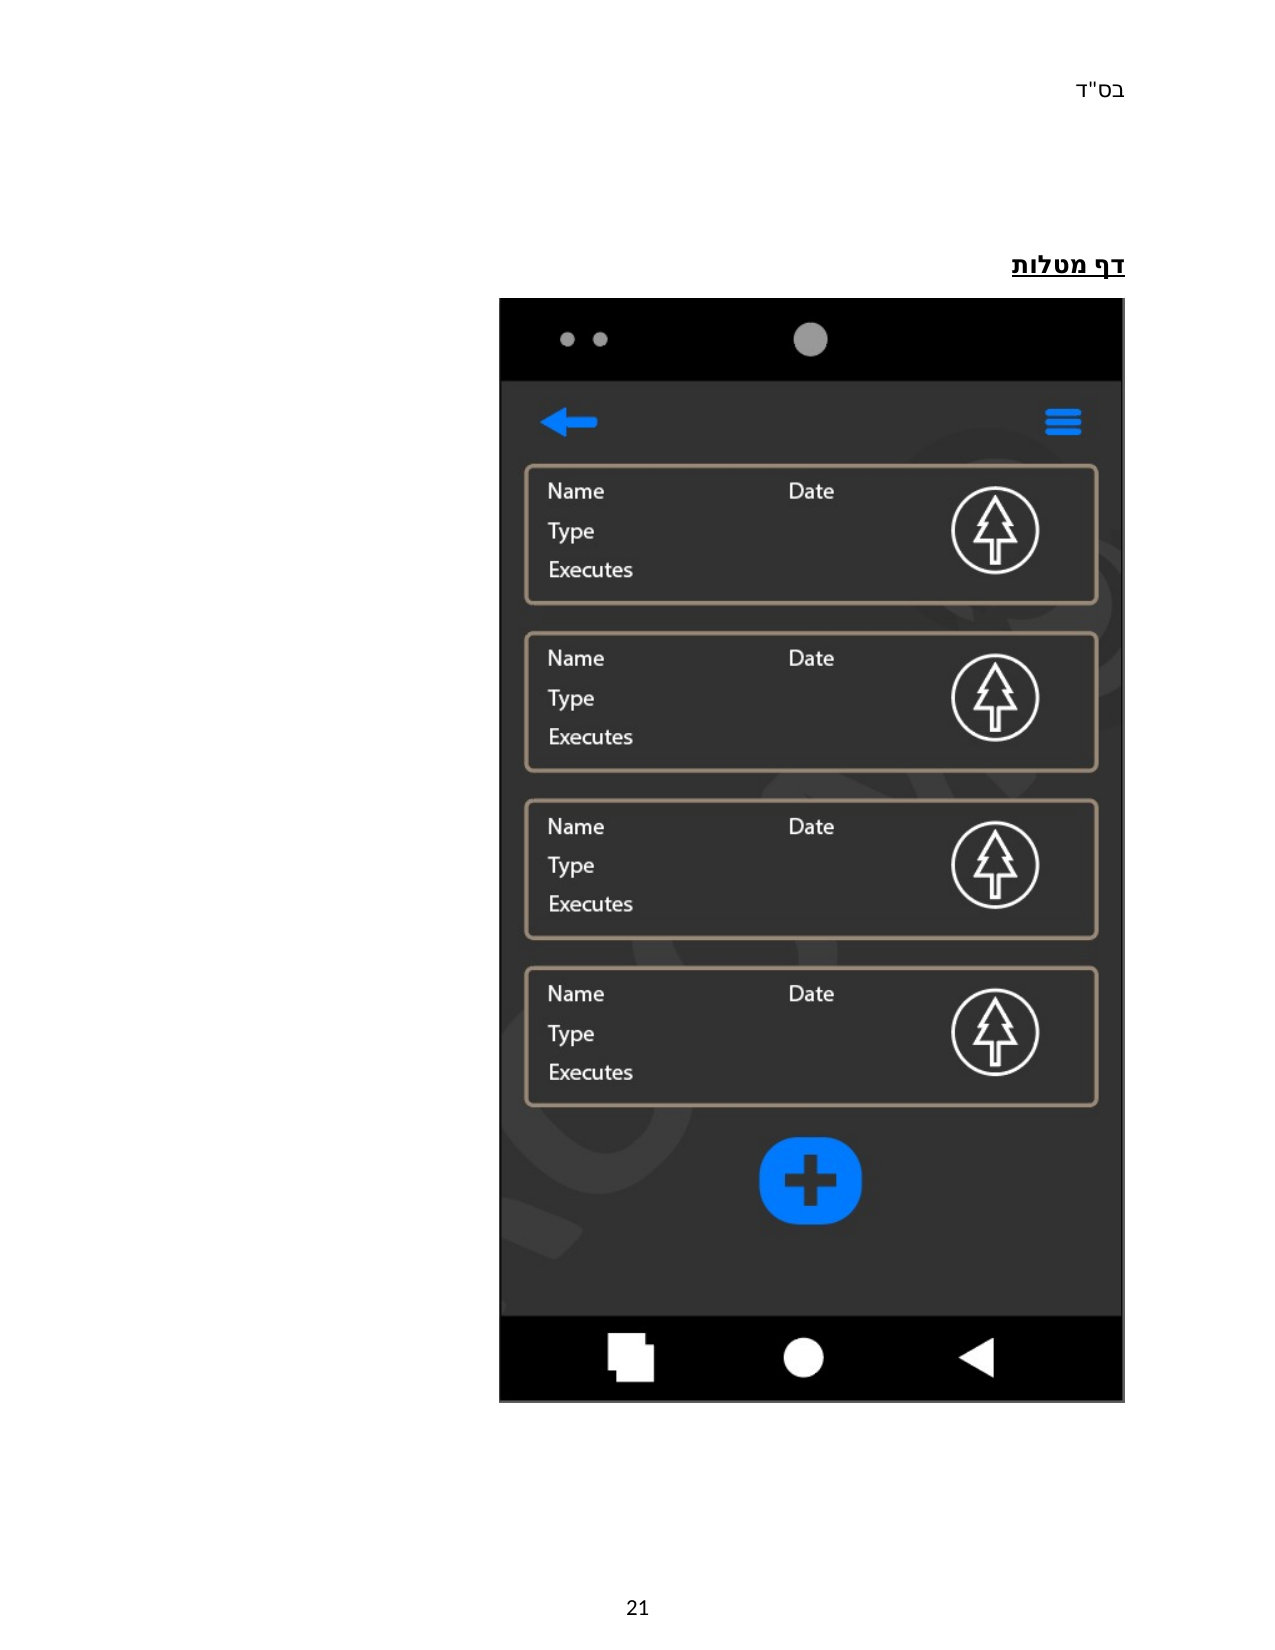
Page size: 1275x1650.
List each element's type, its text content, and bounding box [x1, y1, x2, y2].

picture [499, 298, 1125, 1403]
text דף מטלות [150, 249, 1125, 280]
